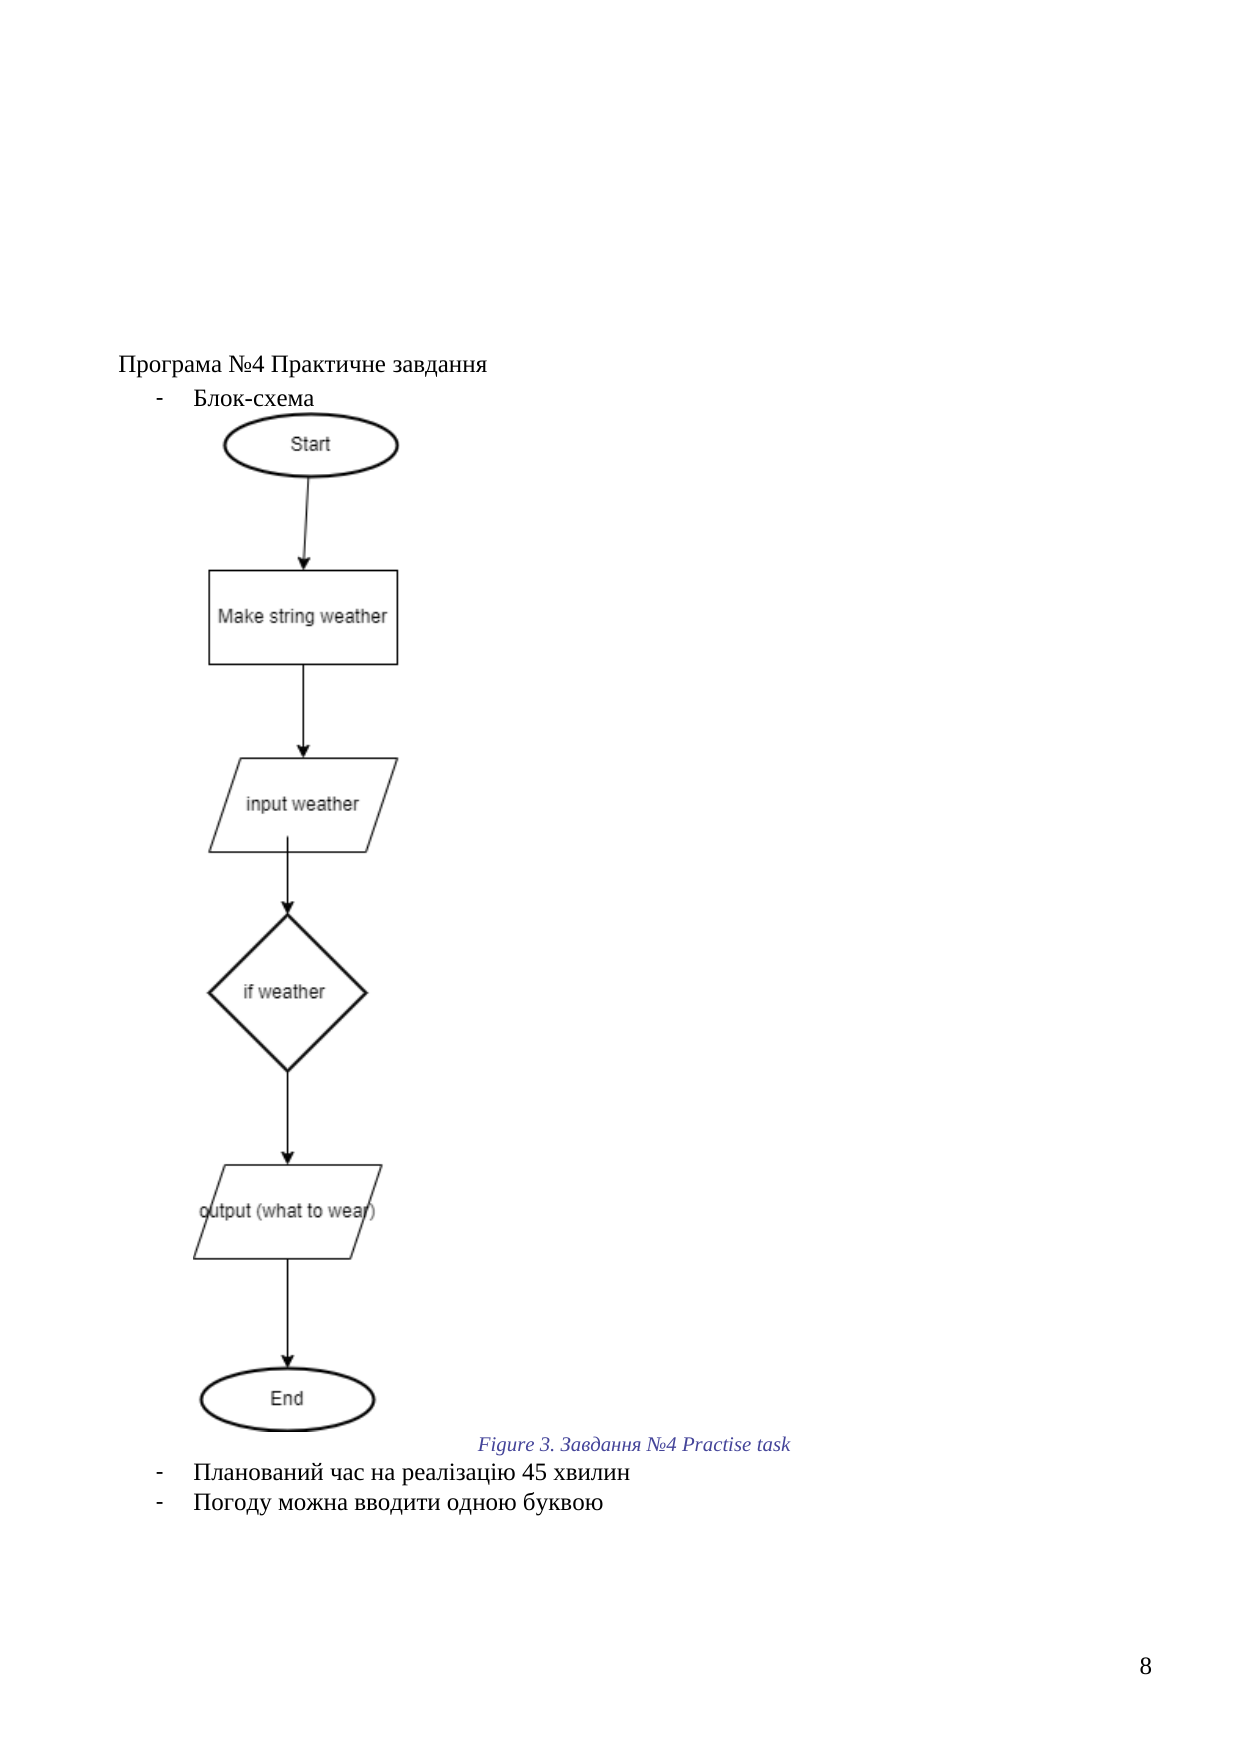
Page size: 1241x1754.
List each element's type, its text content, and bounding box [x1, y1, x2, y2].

list Погоду можна вводити одною буквою [156, 1486, 1152, 1517]
picture [193, 412, 400, 1432]
list Блок-схема [156, 382, 1152, 413]
text Програма №4 Практичне завдання [118, 349, 1152, 378]
text Figure 3. Завдання №4 Practise task [118, 1432, 1152, 1456]
list Планований час на реалізацію 45 хвилин [156, 1456, 1152, 1486]
